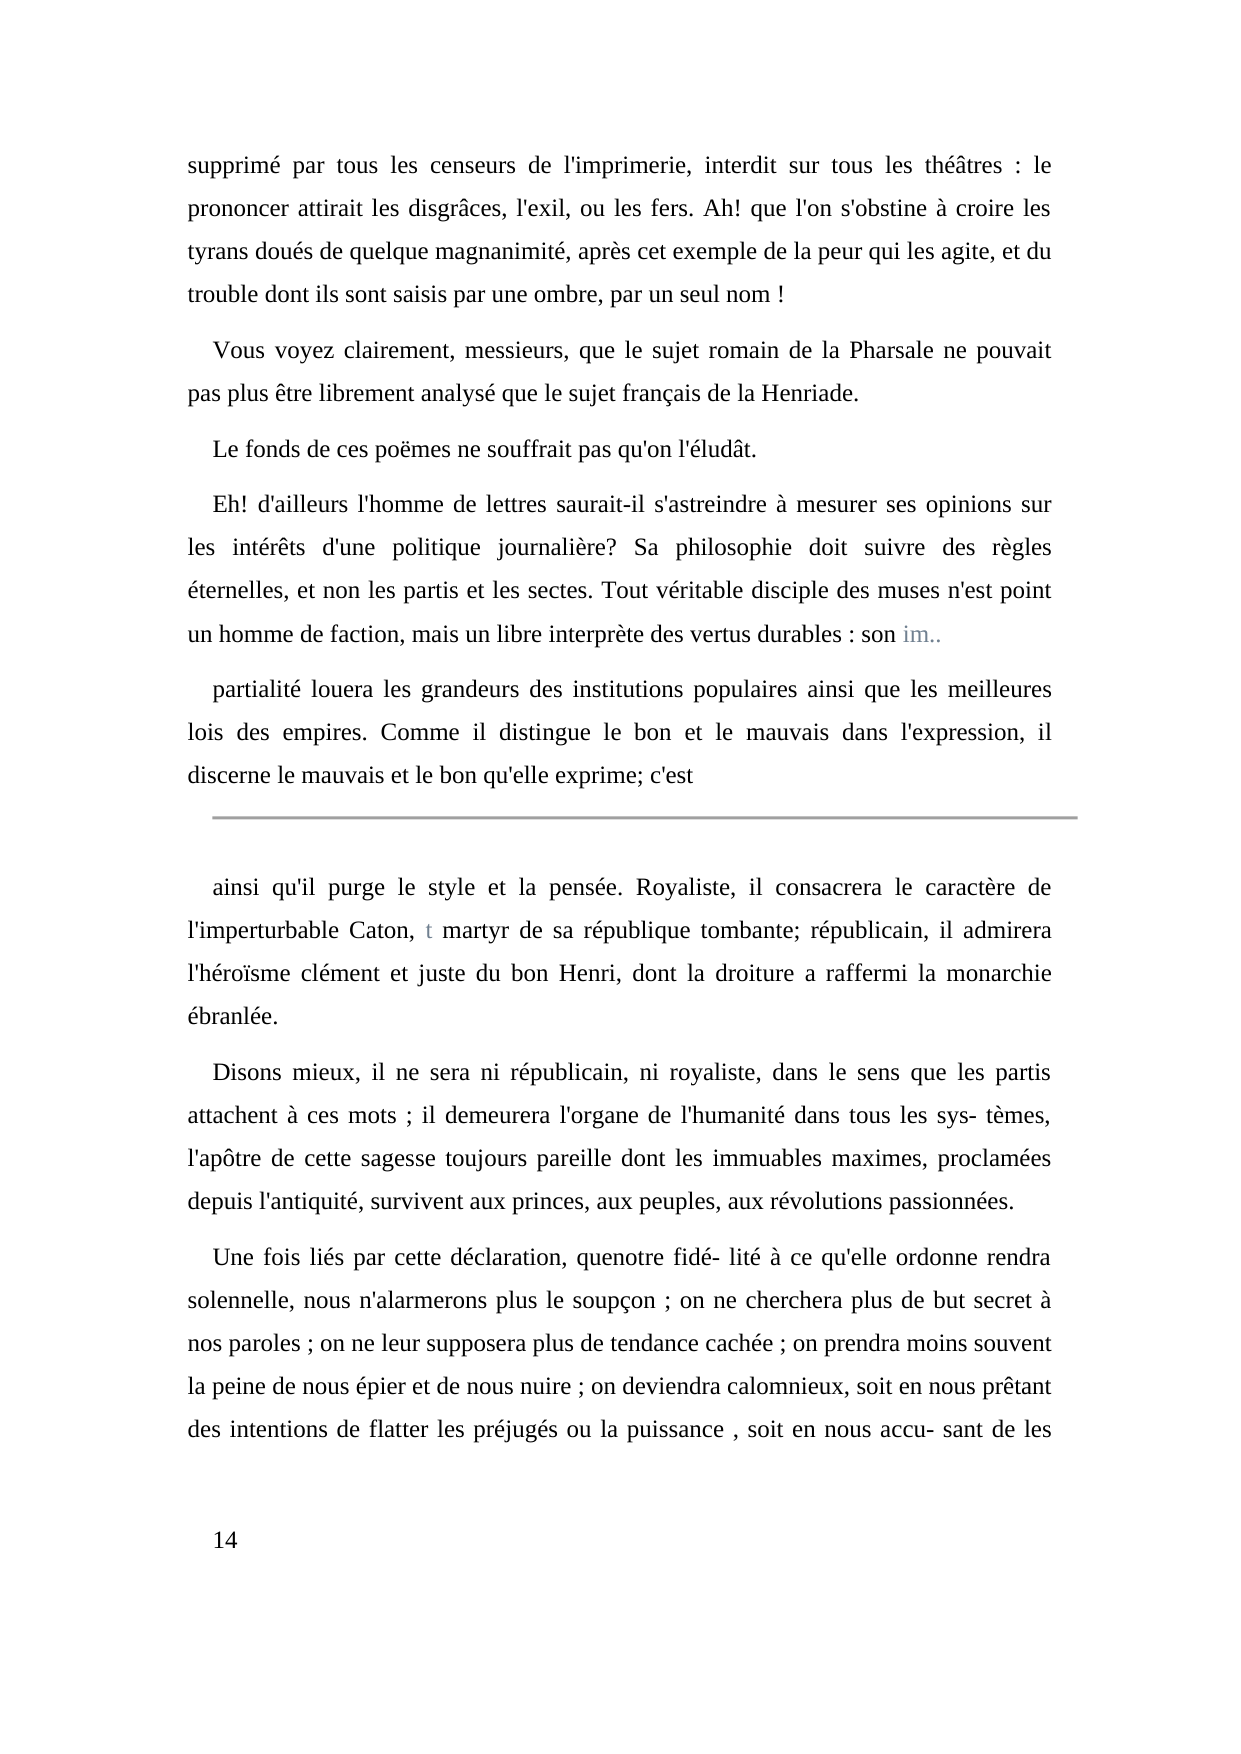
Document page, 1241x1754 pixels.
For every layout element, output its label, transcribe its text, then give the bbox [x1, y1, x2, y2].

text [187, 1242, 1053, 1443]
text ainsi qu'il purge le style et la pensée. Royaliste, il consacrera le caractère de l'imperturbable Caton, t martyr de sa république tombante; républicain, il admirera l'héroïsme clément et juste du bon Henri, dont la droiture a raffermi la monarchie ébranlée. [187, 872, 1053, 1030]
text Eh! d'ailleurs l'homme de lettres saurait-il s'astreindre à mesurer ses opinions sur les intérêts d'une politique journalière? Sa philosophie doit suivre des règles éternelles, et non les partis et les sectes. Tout véritable disciple des muses n'est point un homme de faction, mais un libre interprète des vertus durables : son im.. [187, 489, 1053, 647]
text Vous voyez clairement, messieurs, que le sujet romain de la Pharsale ne pouvait pas plus être librement analysé que le sujet français de la Henriade. [187, 335, 1053, 407]
text Disons mieux, il ne sera ni républicain, ni royaliste, dans le sens que les partis attachent à ces mots ; il demeurera l'organe de l'humanité dans tous les sys- tèmes, l'apôtre de cette sagesse toujours pareille dont les immuables maximes, proclamées depuis l'antiquité, survivent aux princes, aux peuples, aux révolutions passionnées. [187, 1057, 1053, 1215]
text Le fonds de ces poëmes ne souffrait pas qu'on l'éludât. [187, 434, 1053, 462]
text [187, 150, 1053, 308]
text partialité louera les grandeurs des institutions populaires ainsi que les meilleures lois des empires. Comme il distingue le bon et le mauvais dans l'expression, il discerne le mauvais et le bon qu'elle exprime; c'est [187, 674, 1053, 789]
